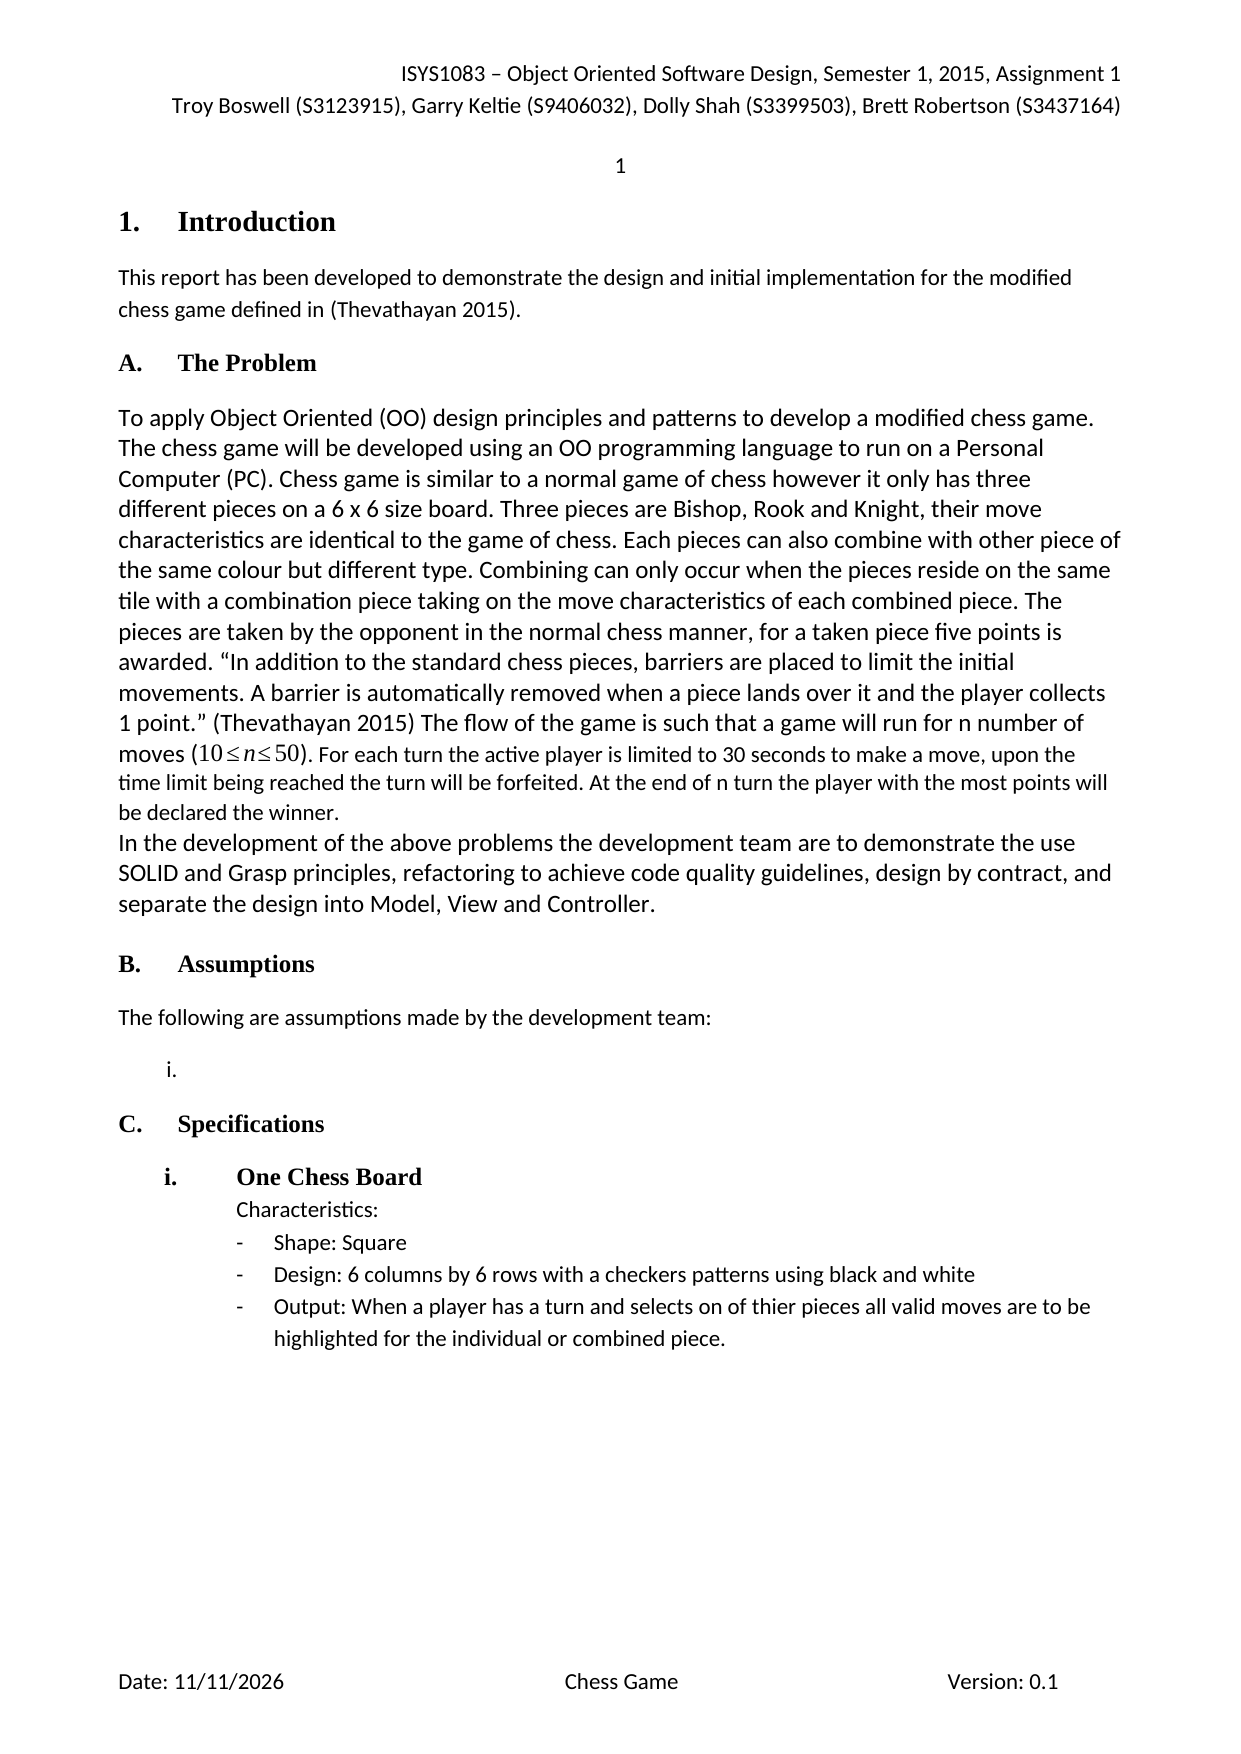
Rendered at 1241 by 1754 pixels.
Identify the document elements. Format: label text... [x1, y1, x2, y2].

text The following are assumptions made by the development team: [118, 1003, 1122, 1031]
list Output: When a player has a turn and selects on of thier pieces all valid moves are to be highlighted for the individual or combined piece. [236, 1292, 1122, 1352]
subtitle Introduction [118, 204, 1122, 238]
text Characteristics: [161, 1195, 1122, 1223]
text This report has been developed to demonstrate the design and initial implementation for the modified chess game defined in (Thevathayan 2015). [118, 263, 1122, 323]
subtitle Assumptions [118, 949, 1122, 978]
list Shape: Square [236, 1228, 1122, 1256]
subtitle One Chess Board [177, 1162, 1122, 1191]
text In the development of the above problems the development team are to demonstrate the use SOLID and Grasp principles, refactoring to achieve code quality guidelines, design by contract, and separate the design into Model, View and Controller. [118, 827, 1122, 918]
subtitle Specifications [118, 1109, 1122, 1137]
text To apply Object Oriented (OO) design principles and patterns to develop a modified chess game. The chess game will be developed using an OO programming language to run on a Personal Computer (PC). Chess game is similar to a normal game of chess however it only has three different pieces on a 6 x 6 size board. Three pieces are Bishop, Rook and Knight, their move characteristics are identical to the game of chess. Each pieces can also combine with other piece of the same colour but different type. Combining can only occur when the pieces reside on the same tile with a combination piece taking on the move characteristics of each combined piece. The pieces are taken by the opponent in the normal chess manner, for a taken piece five points is awarded. “In addition to the standard chess pieces, barriers are placed to limit the initial movements. A barrier is automatically removed when a piece lands over it and the player collects 1 point.” (Thevathayan 2015) The flow of the game is such that a game will run for n number of moves (). For each turn the active player is limited to 30 seconds to make a move, upon the time limit being reached the turn will be forfeited. At the end of n turn the player with the most points will be declared the winner. [118, 402, 1122, 827]
subtitle The Problem [118, 348, 1122, 377]
list Design: 6 columns by 6 rows with a checkers patterns using black and white [236, 1260, 1122, 1288]
